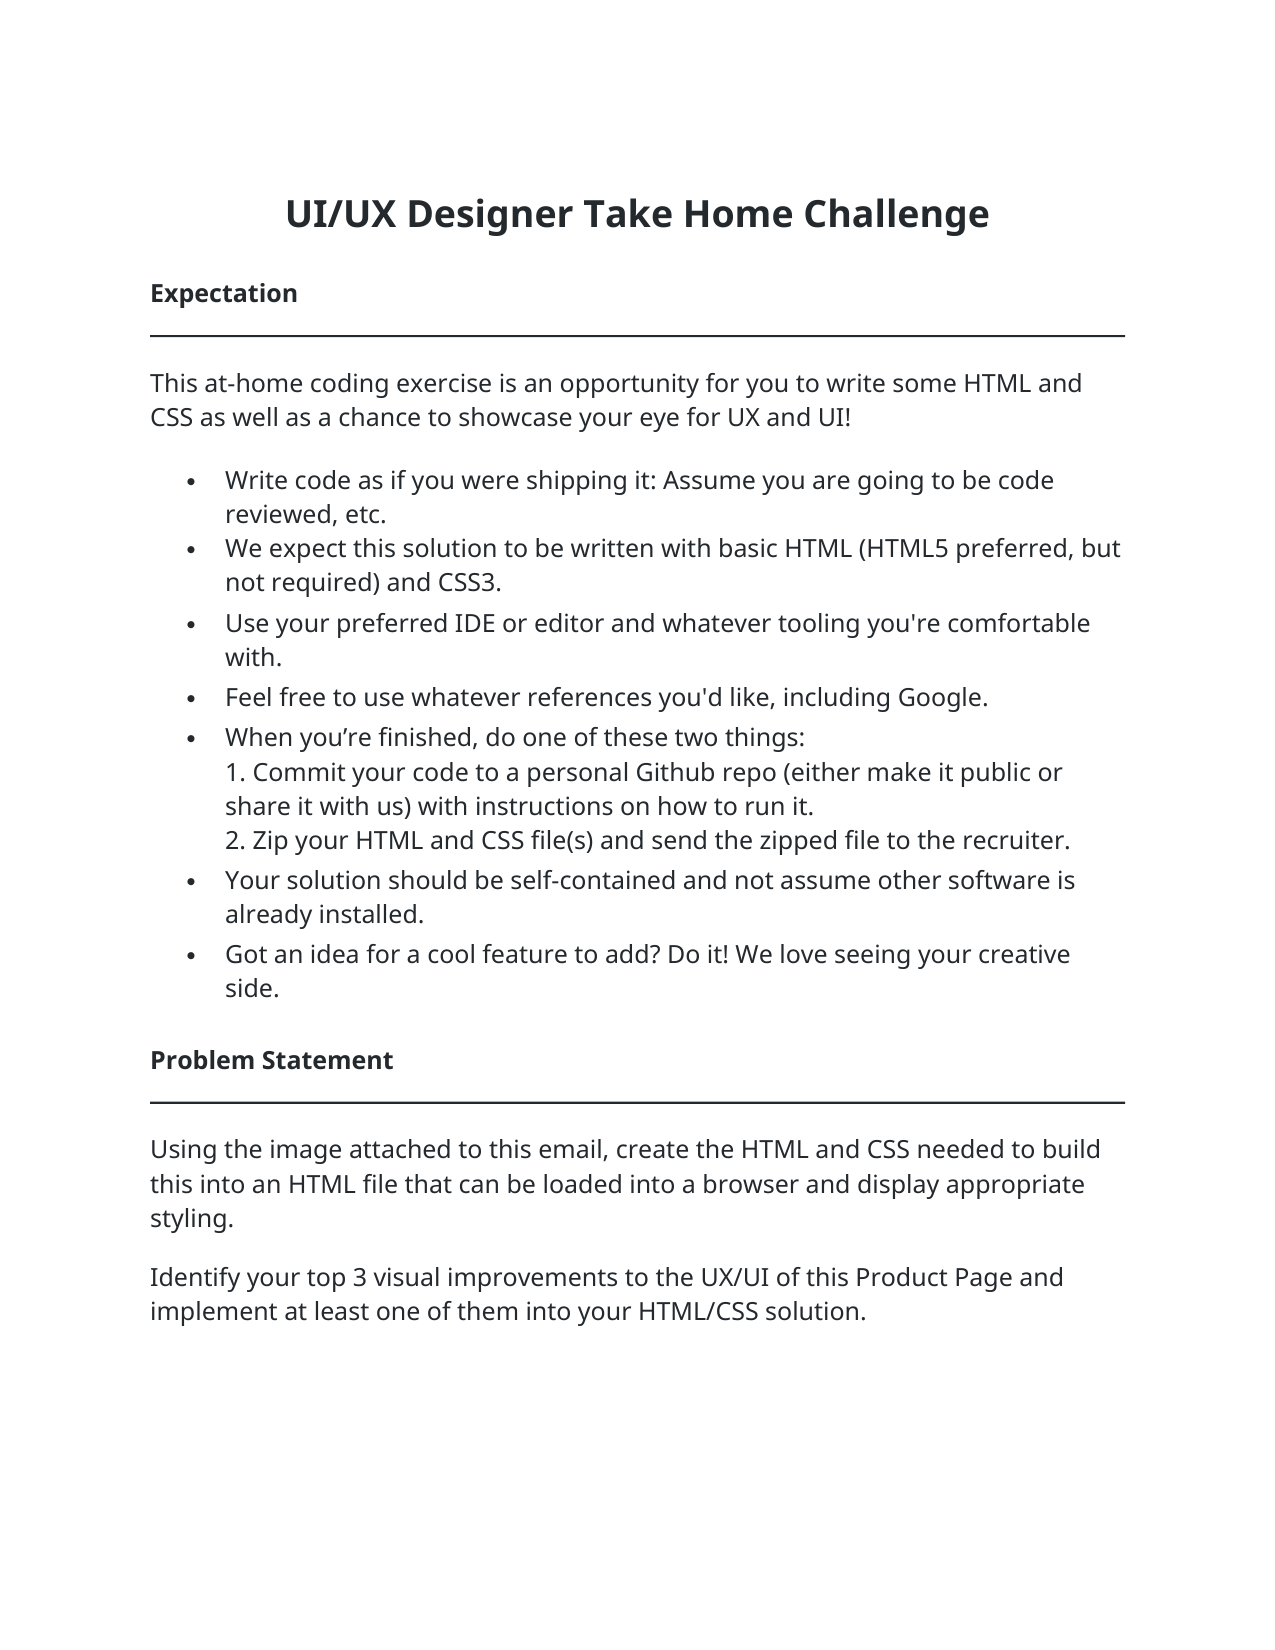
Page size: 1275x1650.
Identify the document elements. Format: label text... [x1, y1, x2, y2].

list Got an idea for a cool feature to add? Do it! We love seeing your creative side. [187, 937, 1125, 1005]
text This at-home coding exercise is an opportunity for you to write some HTML and CSS as well as a chance to showcase your eye for UX and UI! [150, 366, 1125, 434]
list When you’re finished, do one of these two things: 1. Commit your code to a personal Github repo (either make it public or share it with us) with instructions on how to run it. 2. Zip your HTML and CSS file(s) and send the zipped file to the recruiter. [187, 720, 1125, 856]
text Using the image attached to this email, create the HTML and CSS needed to build this into an HTML file that can be loaded into a browser and display appropriate styling. [150, 1132, 1125, 1234]
text Expectation [150, 276, 1125, 310]
list Use your preferred IDE or editor and whatever tooling you're comfortable with. [187, 605, 1125, 673]
text UI/UX Designer Take Home Challenge [150, 187, 1125, 238]
list Your solution should be self-contained and not assume other software is already installed. [187, 863, 1125, 931]
list Feel free to use whatever references you'd like, including Google. [187, 680, 1125, 714]
list Write code as if you were shipping it: Assume you are going to be code reviewed, etc. [187, 463, 1125, 531]
list We expect this solution to be written with basic HTML (HTML5 preferred, but not required) and CSS3. [187, 531, 1125, 599]
text Problem Statement [150, 1043, 1125, 1077]
text Identify your top 3 visual improvements to the UX/UI of this Product Page and implement at least one of them into your HTML/CSS solution. [150, 1259, 1125, 1327]
